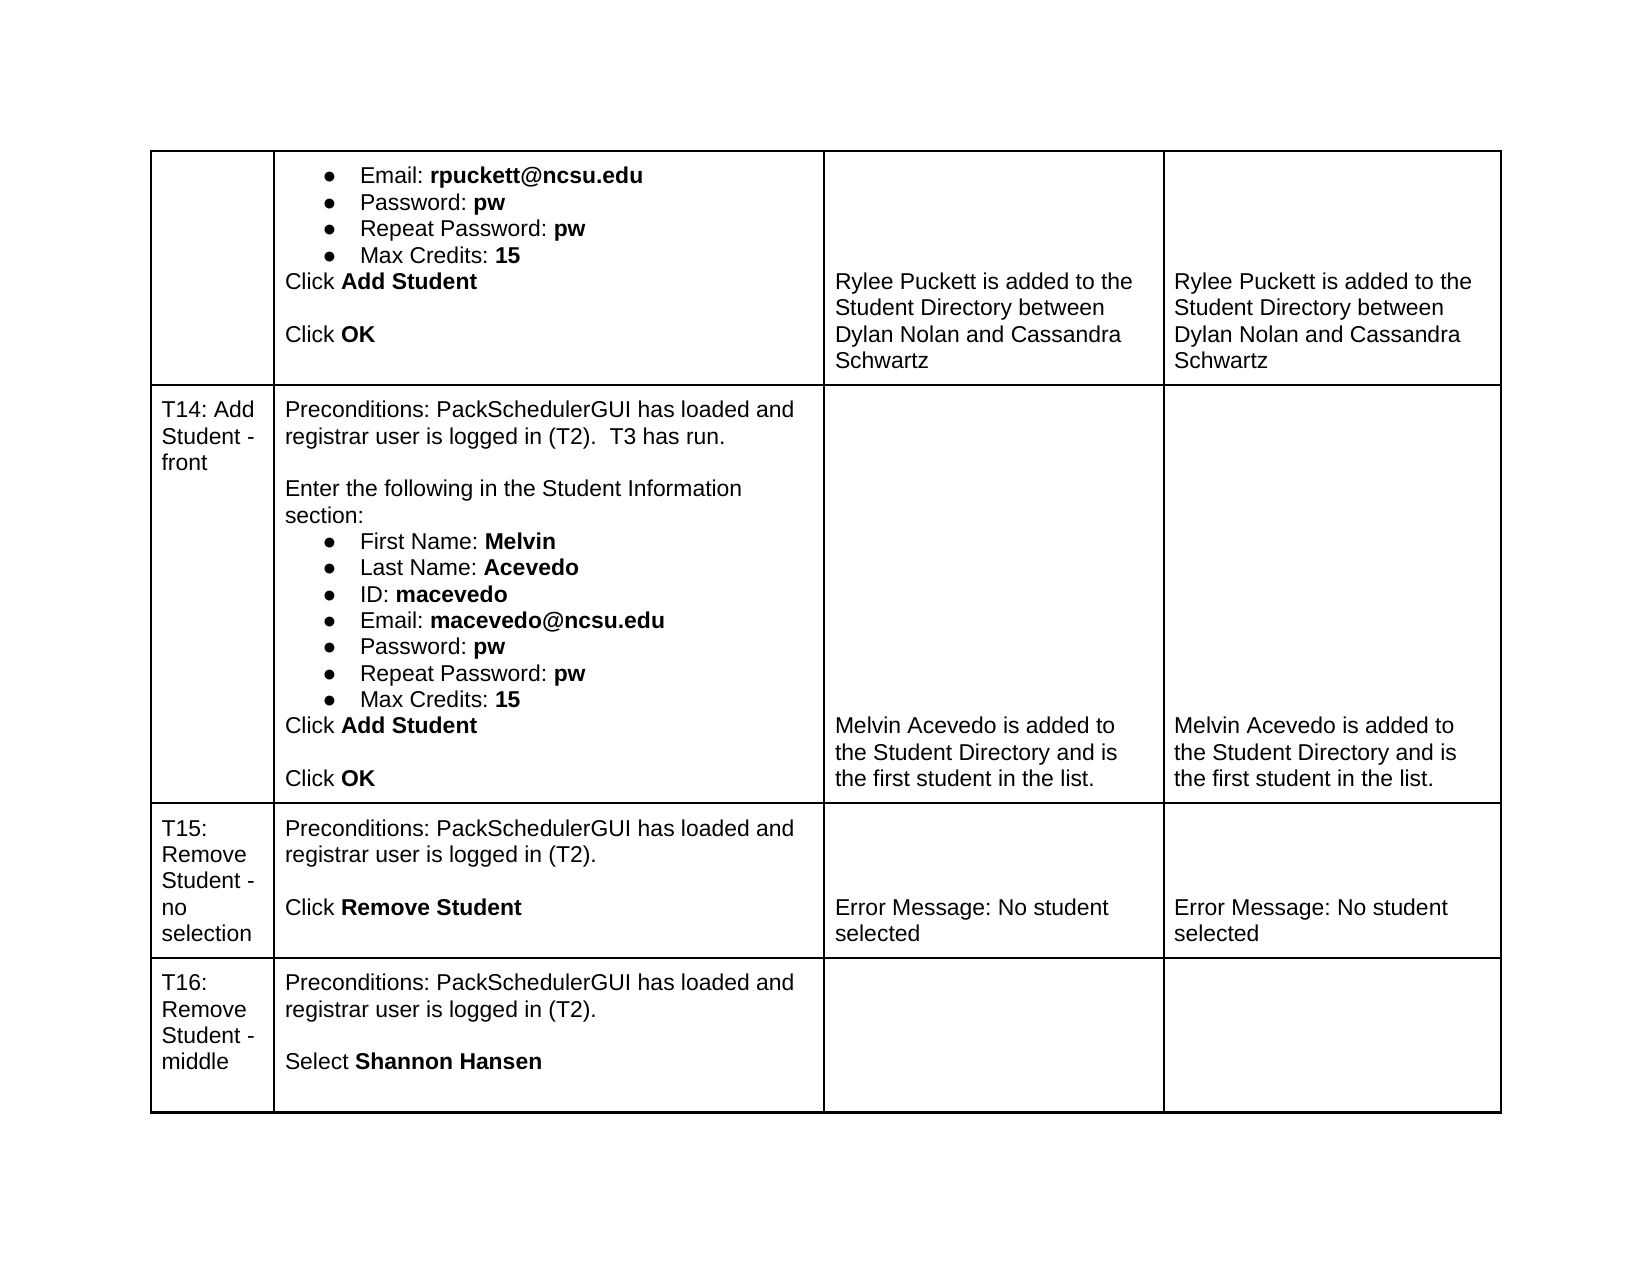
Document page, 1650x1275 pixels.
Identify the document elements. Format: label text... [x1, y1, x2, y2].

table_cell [275, 152, 823, 384]
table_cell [825, 152, 1163, 384]
table_cell Melvin Acevedo is added to the Student Directory and is the first student in the list. [1165, 386, 1500, 802]
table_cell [152, 152, 273, 384]
table_cell Preconditions: PackSchedulerGUI has loaded and registrar user is logged in (T2). Click Remove Student [275, 804, 823, 957]
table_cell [1165, 959, 1500, 1111]
table_cell T14: Add Student - front [152, 386, 273, 802]
table_cell Error Message: No student selected [1165, 804, 1500, 957]
table_cell Error Message: No student selected [825, 804, 1163, 957]
table_cell Preconditions: PackSchedulerGUI has loaded and registrar user is logged in (T2). T3 has run. Enter the following in the Student Information section: First Name: Melvin Last Name: Acevedo ID: macevedo Email: macevedo@ncsu.edu Password: pw Repeat Password: pw Max Credits: 15 Click Add Student Click OK [275, 386, 823, 802]
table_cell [825, 959, 1163, 1111]
table_cell T15: Remove Student - no selection [152, 804, 273, 957]
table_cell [152, 959, 273, 1111]
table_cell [1165, 152, 1500, 384]
table_cell Melvin Acevedo is added to the Student Directory and is the first student in the list. [825, 386, 1163, 802]
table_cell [275, 959, 823, 1111]
